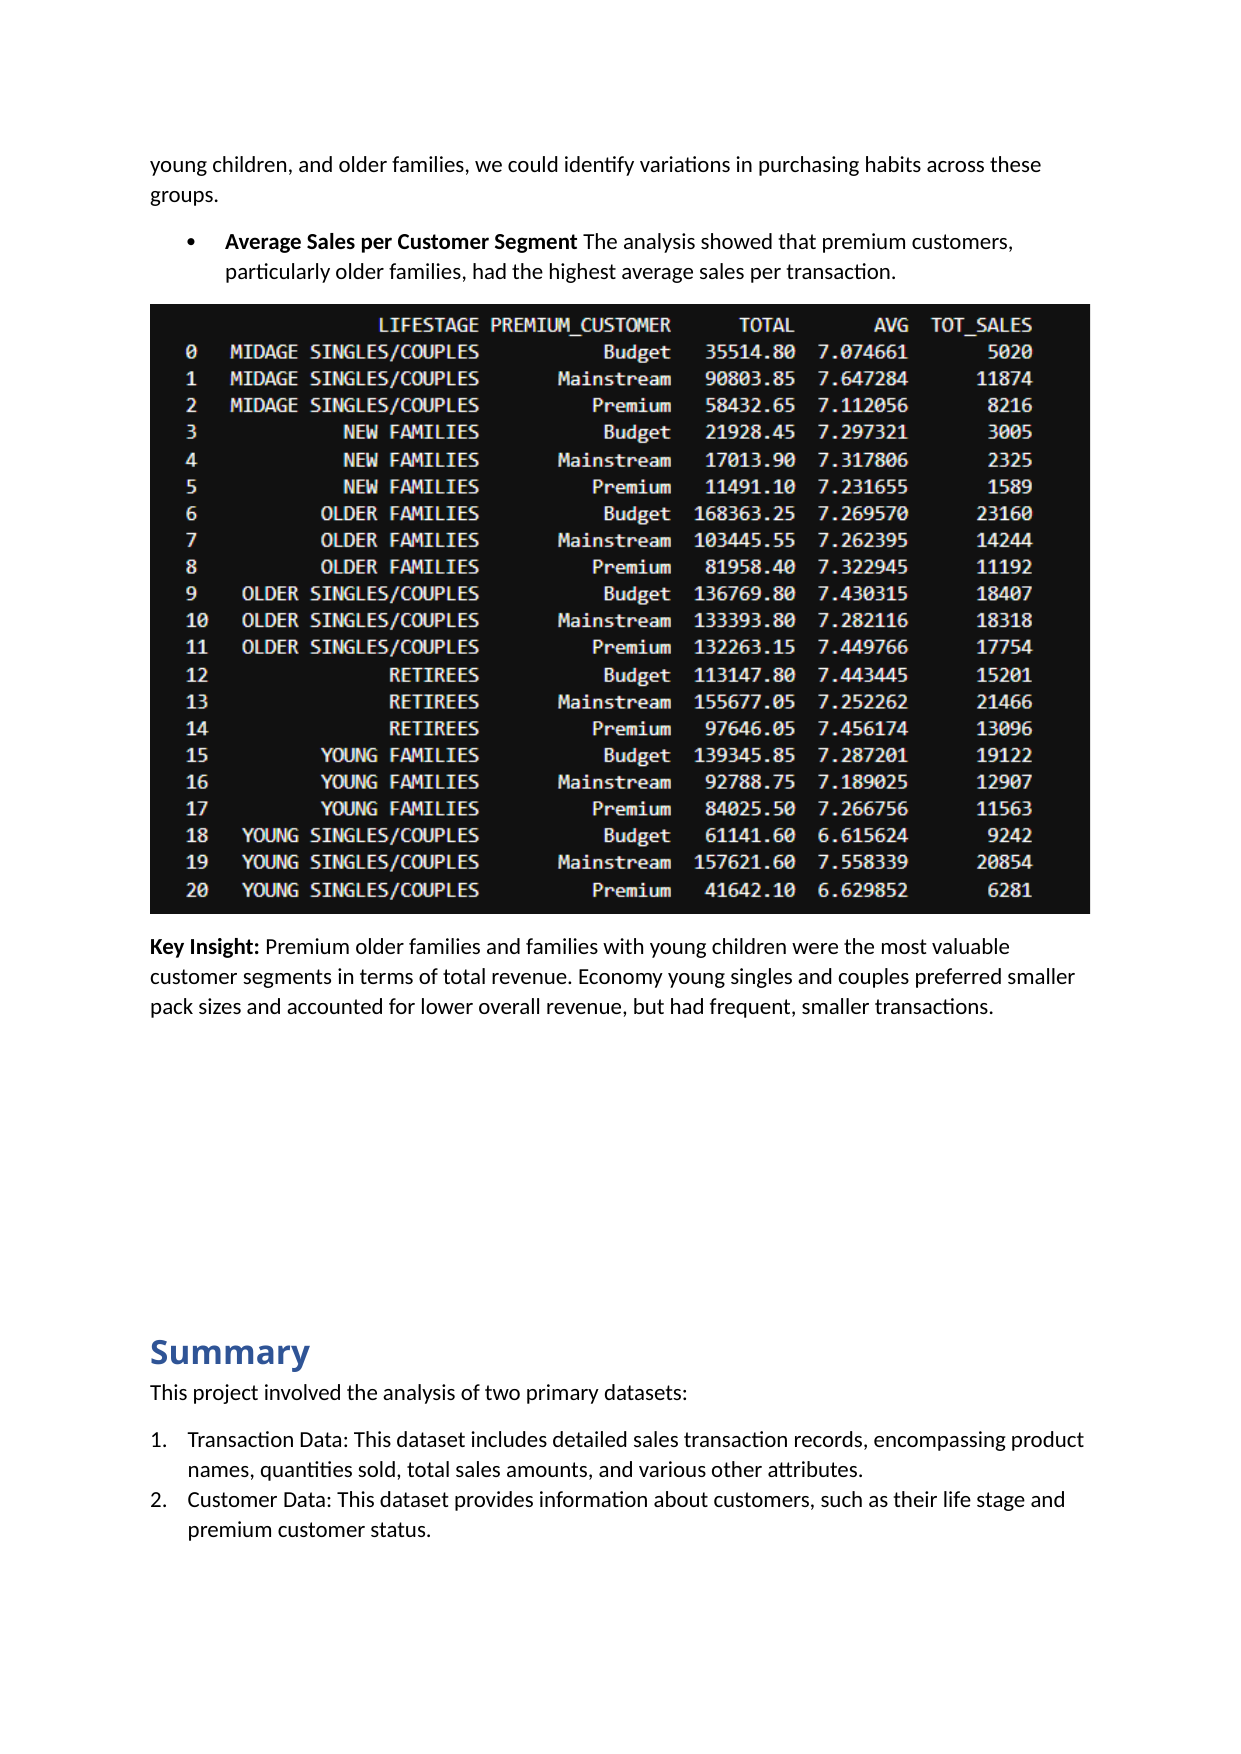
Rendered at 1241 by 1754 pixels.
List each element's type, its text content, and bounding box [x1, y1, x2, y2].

text Key Insight: Premium older families and families with young children were the most valuable customer segments in terms of total revenue. Economy young singles and couples preferred smaller pack sizes and accounted for lower overall revenue, but had frequent, smaller transactions. [150, 932, 1090, 1020]
text This project involved the analysis of two primary datasets: [150, 1378, 1090, 1406]
picture [150, 304, 1091, 914]
subtitle Summary [150, 1329, 1090, 1374]
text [150, 150, 1090, 208]
list Average Sales per Customer Segment The analysis showed that premium customers, particularly older families, had the highest average sales per transaction. [187, 227, 1090, 285]
list Transaction Data: This dataset includes detailed sales transaction records, encompassing product names, quantities sold, total sales amounts, and various other attributes. [150, 1425, 1090, 1483]
list Customer Data: This dataset provides information about customers, such as their life stage and premium customer status. [150, 1485, 1090, 1543]
